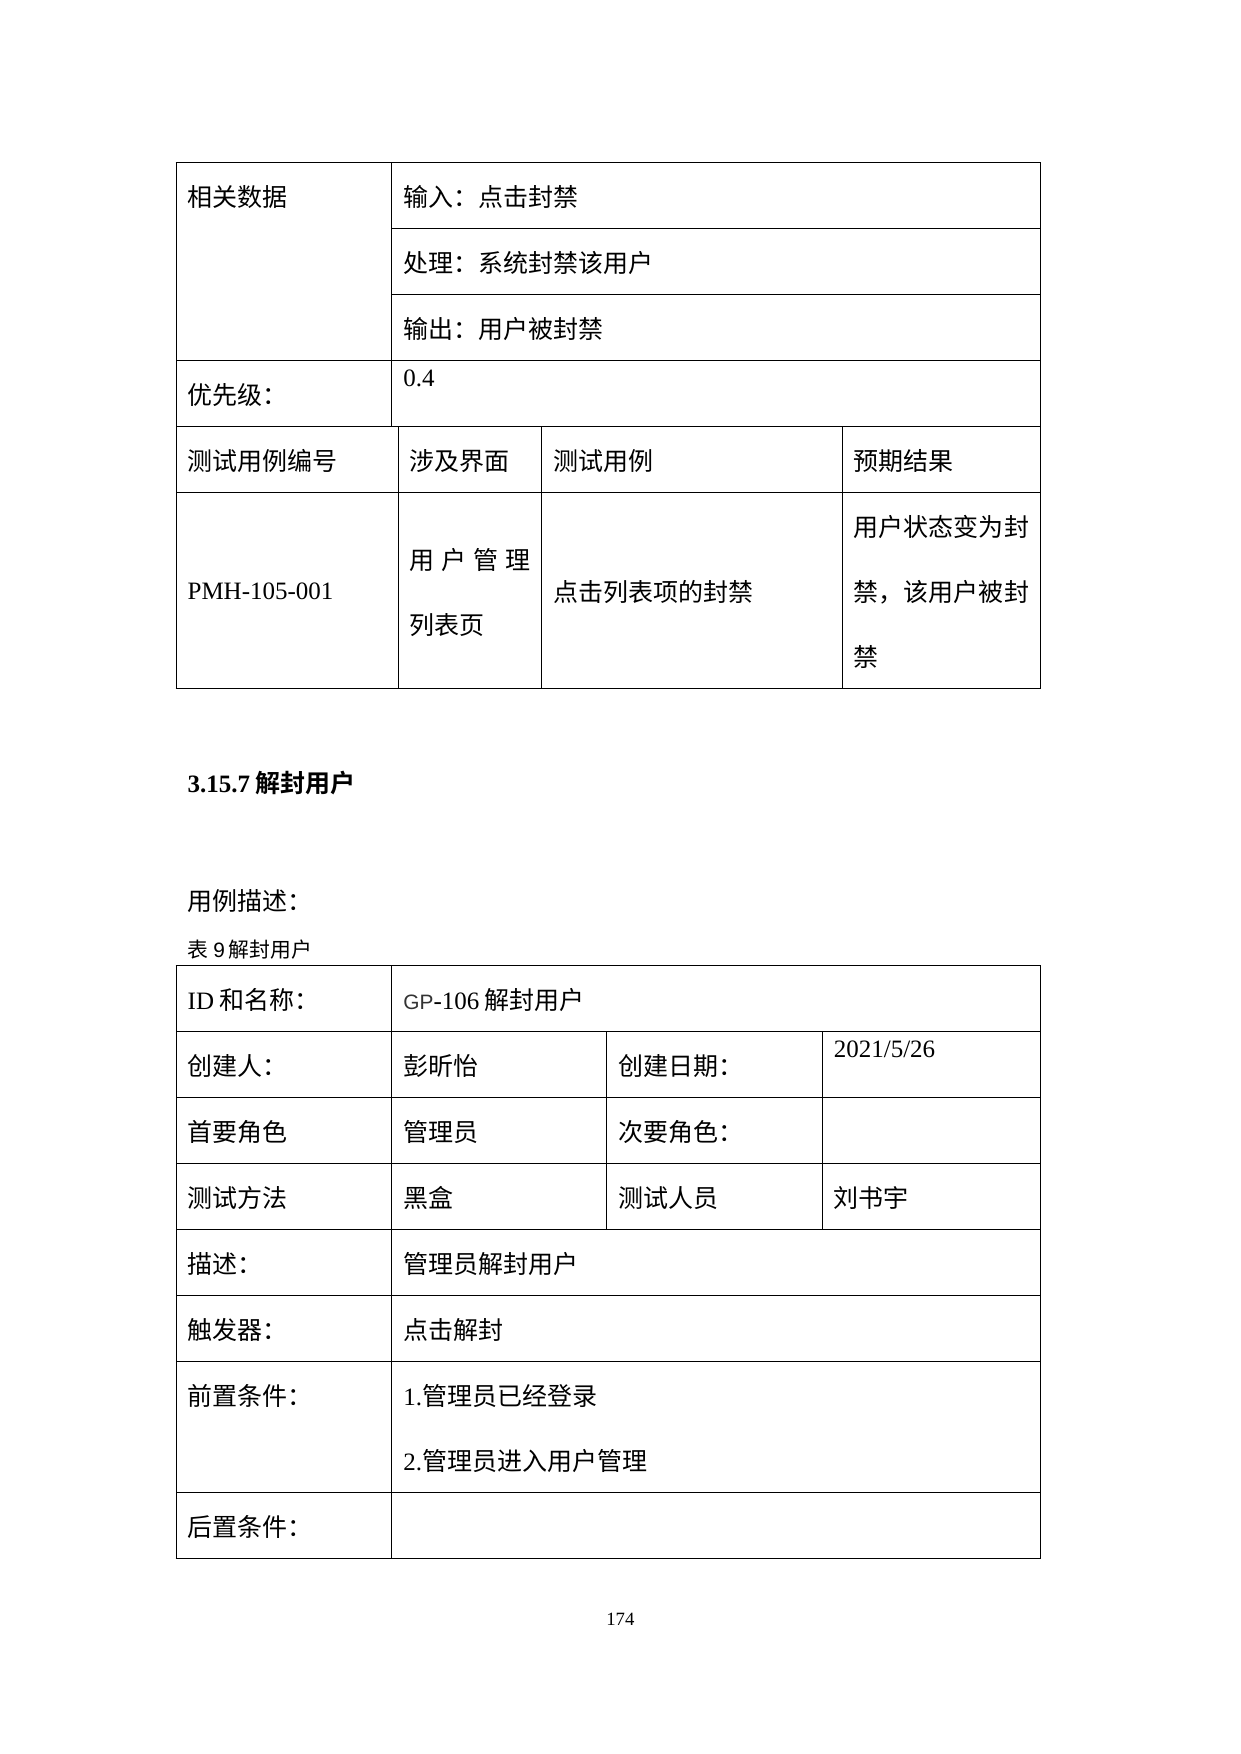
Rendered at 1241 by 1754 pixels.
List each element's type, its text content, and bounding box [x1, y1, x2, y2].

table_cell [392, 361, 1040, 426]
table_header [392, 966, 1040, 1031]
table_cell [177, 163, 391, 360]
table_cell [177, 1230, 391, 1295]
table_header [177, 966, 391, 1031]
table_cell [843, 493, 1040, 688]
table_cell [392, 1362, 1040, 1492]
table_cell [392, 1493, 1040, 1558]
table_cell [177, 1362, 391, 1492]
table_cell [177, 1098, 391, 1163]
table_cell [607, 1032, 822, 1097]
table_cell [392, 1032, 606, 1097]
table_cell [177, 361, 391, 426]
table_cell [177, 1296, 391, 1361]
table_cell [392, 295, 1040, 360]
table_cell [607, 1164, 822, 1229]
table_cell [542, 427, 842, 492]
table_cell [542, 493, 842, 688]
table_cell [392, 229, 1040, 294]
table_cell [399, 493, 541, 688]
text 用例描述： [187, 867, 1053, 932]
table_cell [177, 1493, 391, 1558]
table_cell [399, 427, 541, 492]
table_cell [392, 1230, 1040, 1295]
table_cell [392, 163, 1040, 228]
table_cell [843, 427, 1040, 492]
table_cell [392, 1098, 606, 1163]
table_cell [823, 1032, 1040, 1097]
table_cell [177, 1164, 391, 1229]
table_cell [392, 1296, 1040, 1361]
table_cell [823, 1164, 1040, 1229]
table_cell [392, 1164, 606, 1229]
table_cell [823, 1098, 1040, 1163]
subtitle 3.15.7解封用户 [187, 749, 1053, 814]
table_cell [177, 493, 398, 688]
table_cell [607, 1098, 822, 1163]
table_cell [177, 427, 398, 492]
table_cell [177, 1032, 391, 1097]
